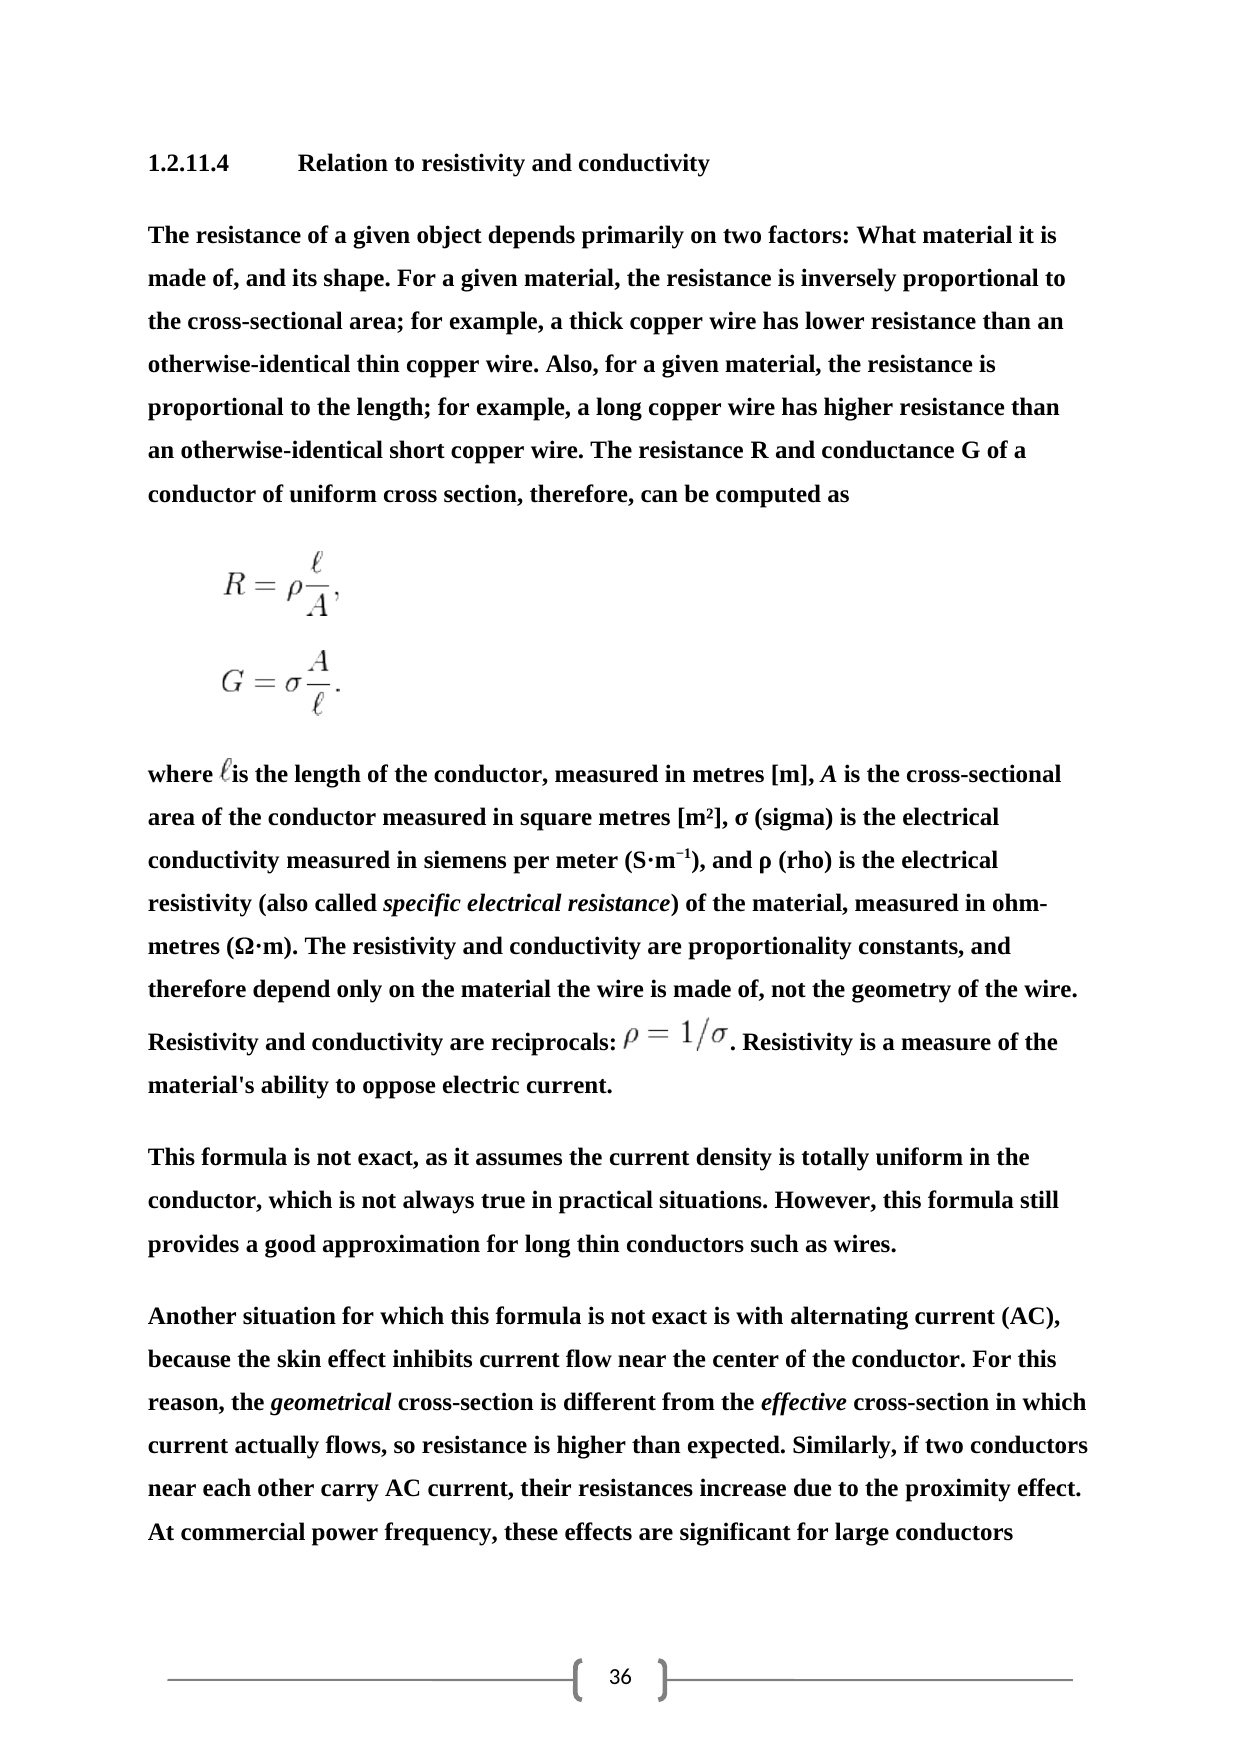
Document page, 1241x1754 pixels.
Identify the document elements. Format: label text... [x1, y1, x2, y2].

picture [623, 1017, 730, 1051]
text where is the length of the conductor, measured in metres [m], A is the cross-sectional area of the conductor measured in square metres [m²], σ (sigma) is the electrical conductivity measured in siemens per meter (S·m−1), and ρ (rho) is the electrical resistivity (also called specific electrical resistance) of the material, measured in ohm-metres (Ω·m). The resistivity and conductivity are proportionality constants, and therefore depend only on the material the wire is made of, not the geometry of the wire. Resistivity and conductivity are reciprocals: . Resistivity is a measure of the material's ability to oppose electric current. [148, 759, 1092, 1099]
text This formula is not exact, as it assumes the current density is totally uniform in the conductor, which is not always true in practical situations. However, this formula still provides a good approximation for long thin conductors such as wires. [148, 1142, 1092, 1257]
picture [222, 551, 339, 616]
picture [222, 650, 340, 716]
subtitle Relation to resistivity and conductivity [148, 148, 1092, 176]
text The resistance of a given object depends primarily on two factors: What material it is made of, and its shape. For a given material, the resistance is inversely proportional to the cross-sectional area; for example, a thick copper wire has lower resistance than an otherwise-identical thin copper wire. Also, for a given material, the resistance is proportional to the length; for example, a long copper wire has higher resistance than an otherwise-identical short copper wire. The resistance R and conductance G of a conductor of uniform cross section, therefore, can be computed as [148, 220, 1092, 507]
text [148, 1301, 1092, 1545]
picture [219, 758, 232, 782]
